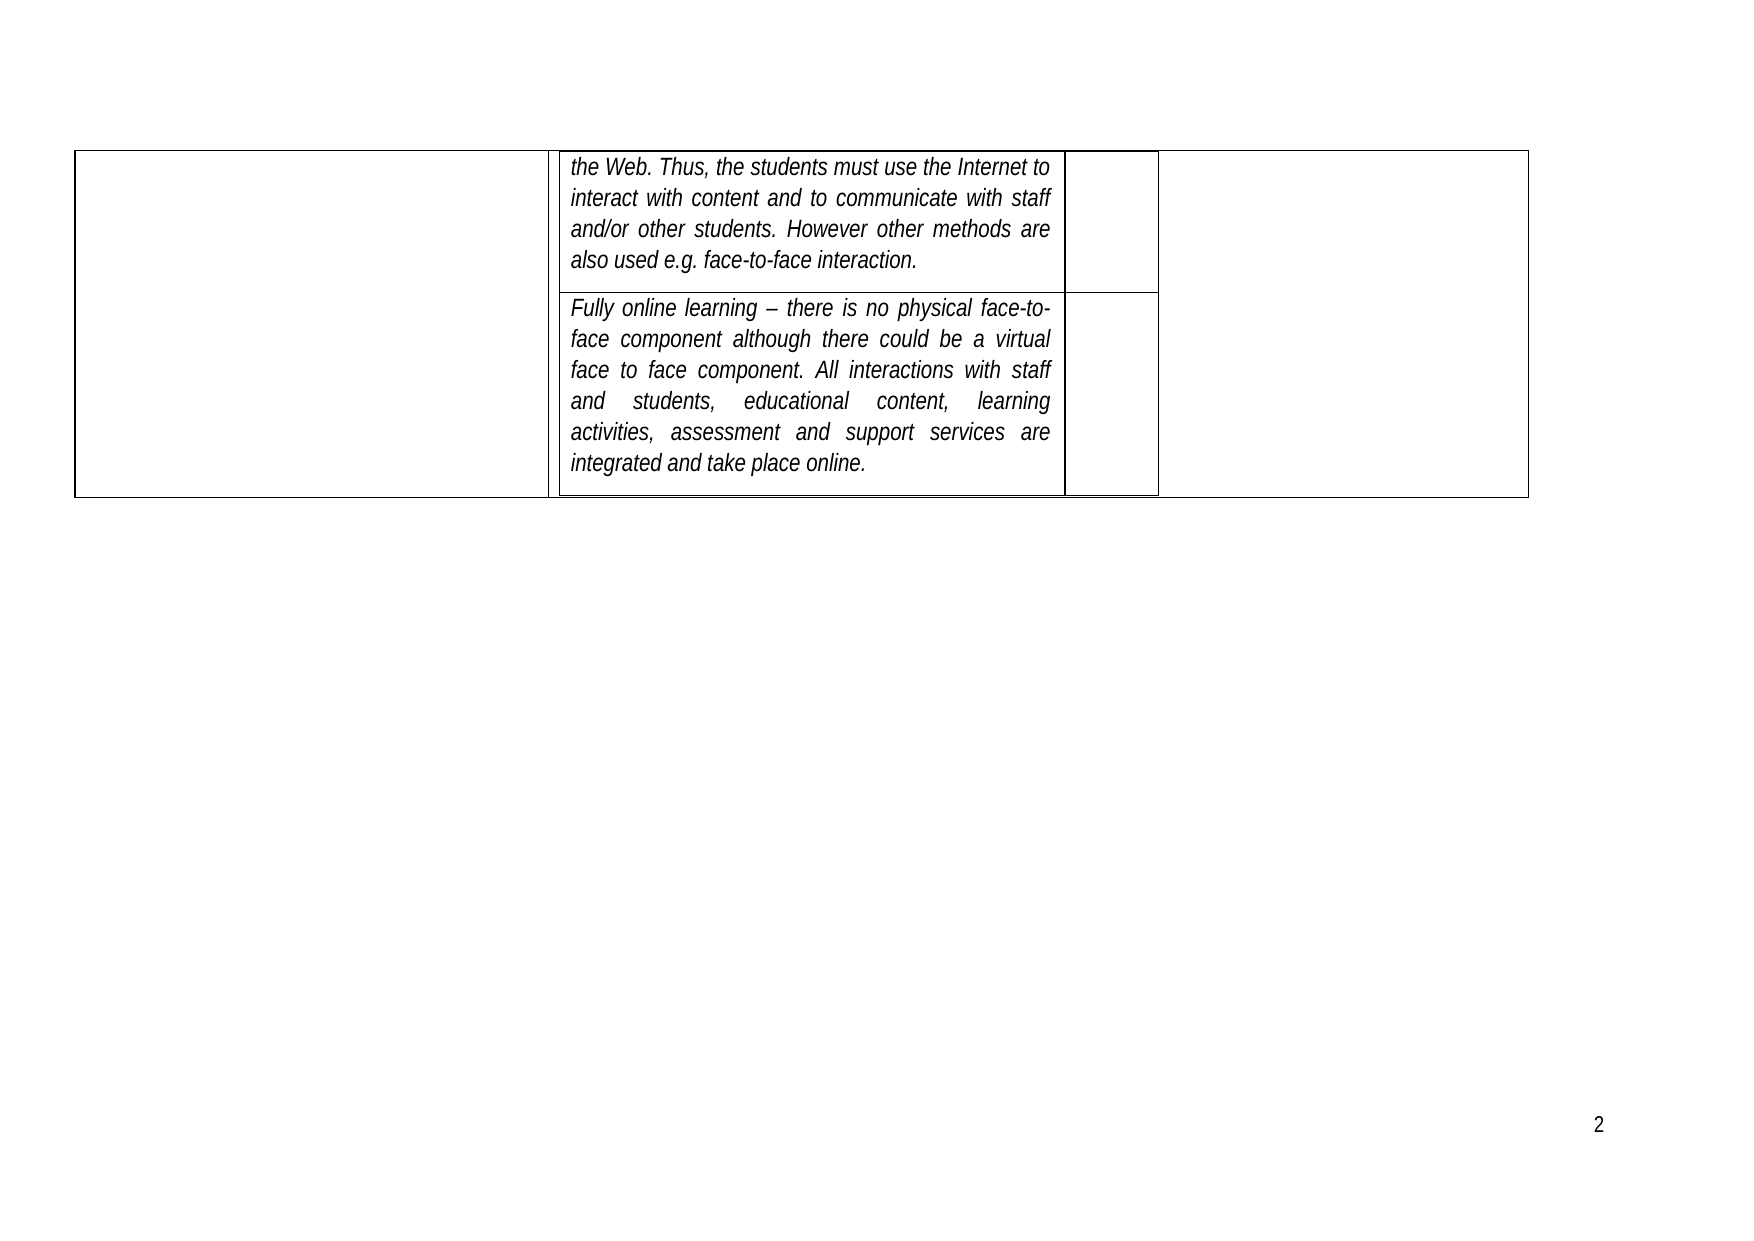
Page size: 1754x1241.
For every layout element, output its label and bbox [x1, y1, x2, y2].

table_header [549, 151, 1528, 497]
table_header [76, 151, 548, 497]
